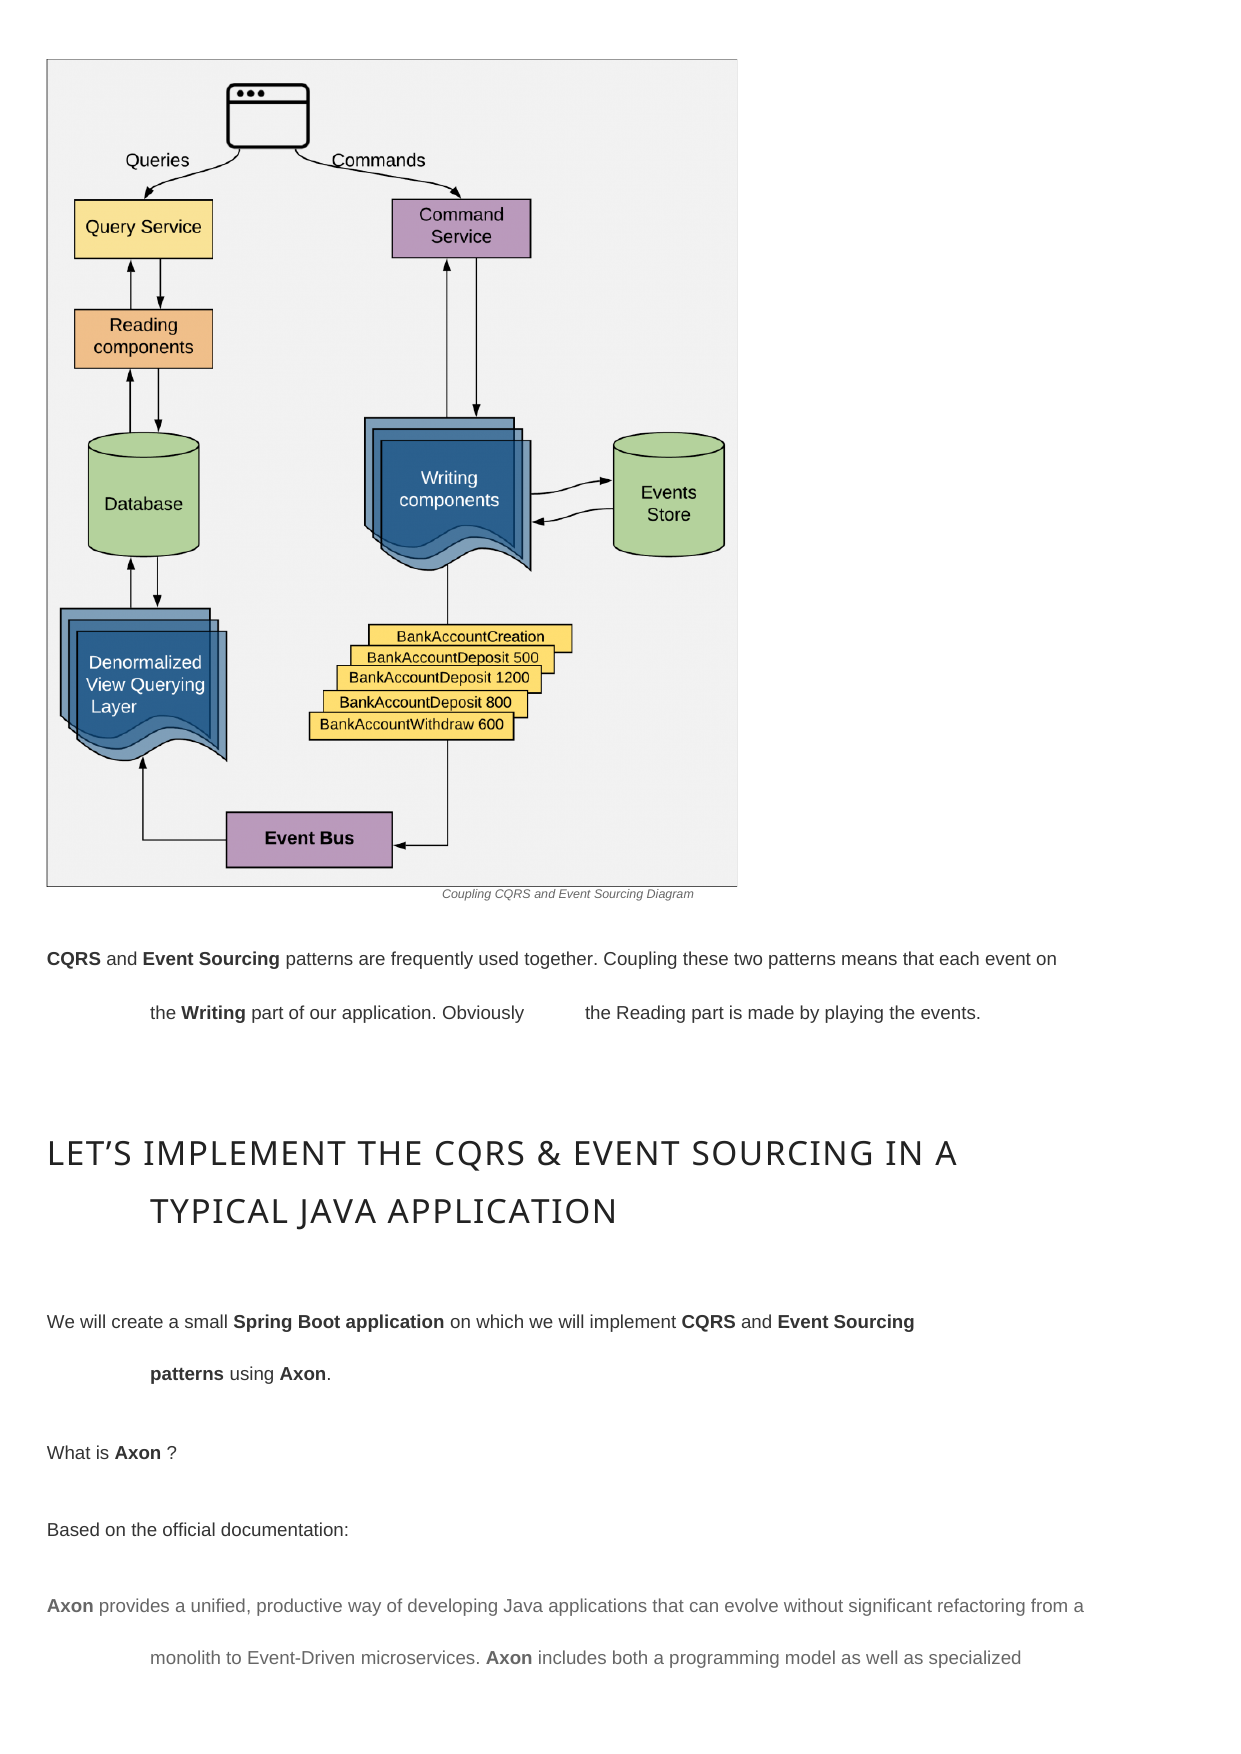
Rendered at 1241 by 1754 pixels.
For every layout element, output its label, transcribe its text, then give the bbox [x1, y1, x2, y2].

text We will create a small Spring Boot application on which we will implement CQRS and Event Sourcing patterns using Axon. [47, 1281, 1090, 1384]
text Coupling CQRS and Event Sourcing Diagram [47, 887, 1090, 901]
text Based on the official documentation: [47, 1488, 1090, 1540]
text LET’S IMPLEMENT THE CQRS & EVENT SOURCING IN A TYPICAL JAVA APPLICATION [47, 1117, 1090, 1234]
text CQRS and Event Sourcing patterns are frequently used together. Coupling these two patterns means that each event on the Writing part of our application. Obviously the Reading part is made by playing the events. [47, 918, 1090, 1023]
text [47, 1565, 1090, 1668]
text What is Axon ? [47, 1409, 1090, 1463]
picture [46, 59, 738, 887]
